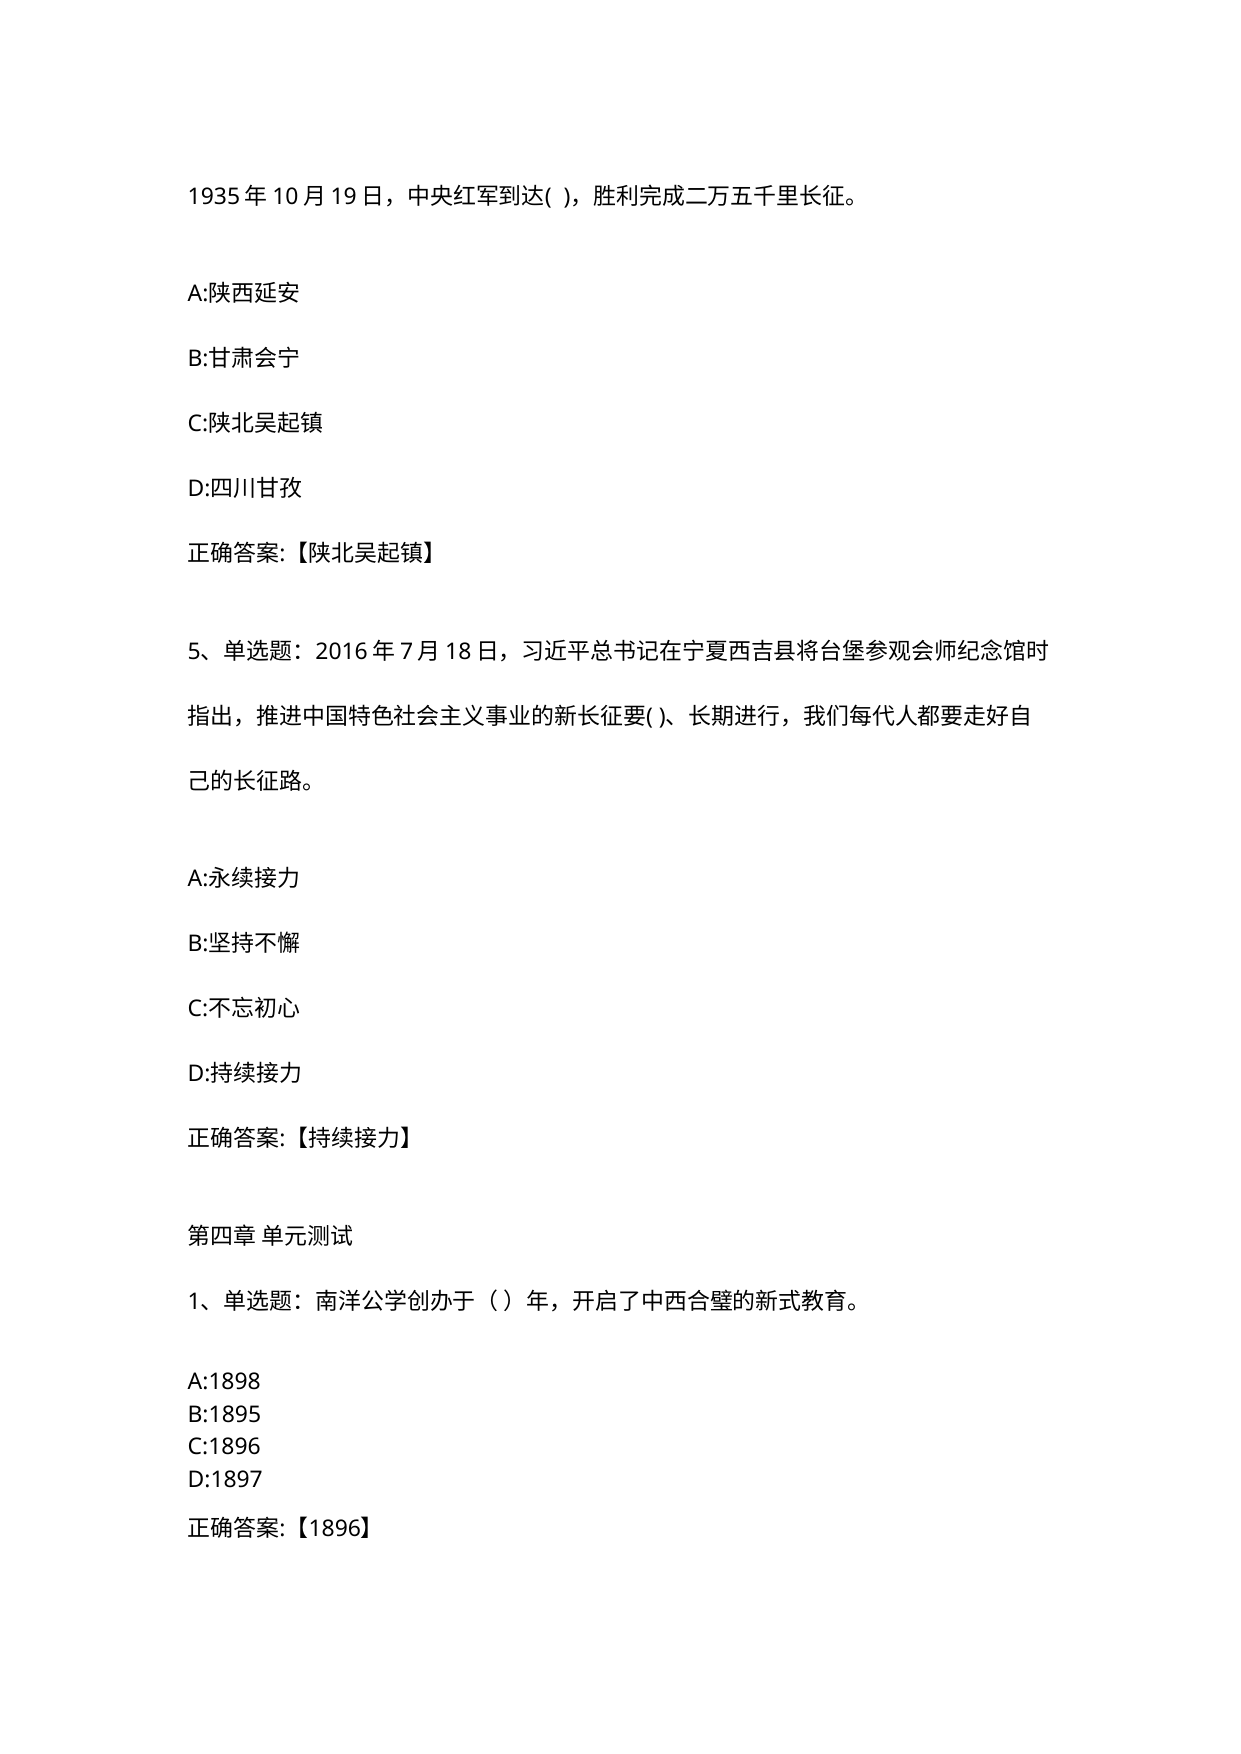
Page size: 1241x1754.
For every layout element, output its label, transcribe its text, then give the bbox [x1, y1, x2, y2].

text C:陕北吴起镇 [187, 389, 1053, 454]
text D:1897 [187, 1462, 1053, 1494]
text 正确答案:【1896】 [187, 1494, 1053, 1559]
text 5、单选题：2016年7月18日，习近平总书记在宁夏西吉县将台堡参观会师纪念馆时指出，推进中国特色社会主义事业的新长征要( )、长期进行，我们每代人都要走好自己的长征路。 [187, 617, 1053, 812]
text B:甘肃会宁 [187, 324, 1053, 389]
text B:坚持不懈 [187, 909, 1053, 974]
text C:不忘初心 [187, 974, 1053, 1039]
text 1、单选题：南洋公学创办于（ ）年，开启了中西合璧的新式教育。 [187, 1267, 1053, 1332]
text 第四章 单元测试 [187, 1202, 1053, 1267]
text B:1895 [187, 1397, 1053, 1429]
text D:四川甘孜 [187, 454, 1053, 519]
text D:持续接力 [187, 1039, 1053, 1104]
text A:陕西延安 [187, 259, 1053, 324]
text C:1896 [187, 1429, 1053, 1462]
text 正确答案:【持续接力】 [187, 1104, 1053, 1169]
text A:永续接力 [187, 844, 1053, 909]
text A:1898 [187, 1364, 1053, 1397]
text 1935年10月19日，中央红军到达( )，胜利完成二万五千里长征。 [187, 162, 1053, 227]
text 正确答案:【陕北吴起镇】 [187, 519, 1053, 584]
